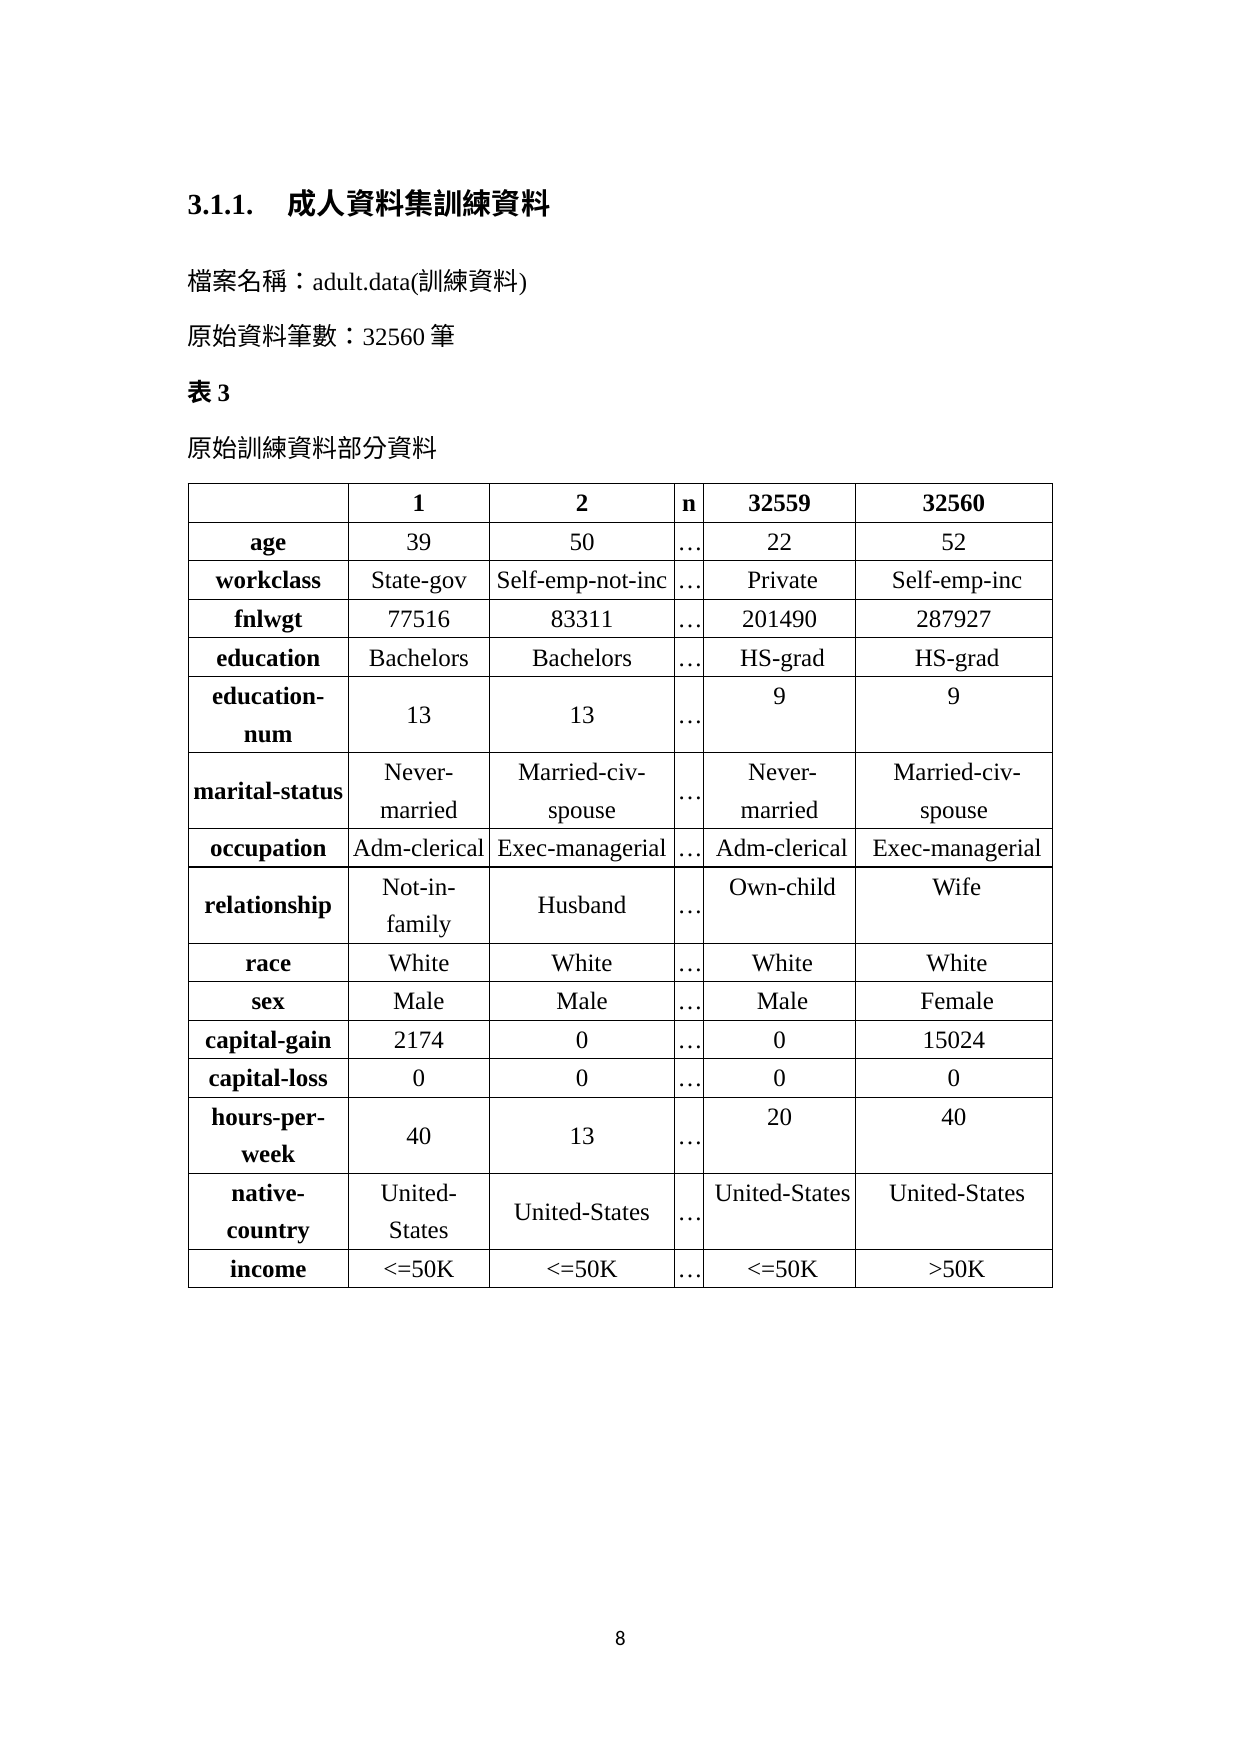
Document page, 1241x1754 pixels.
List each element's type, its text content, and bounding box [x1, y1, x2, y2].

table_header 2 [490, 484, 674, 522]
text 表3 [187, 372, 1053, 409]
table_cell <=50K [490, 1250, 674, 1287]
table_cell … [675, 1174, 703, 1249]
table_cell Never-married [349, 753, 489, 828]
table_cell … [675, 677, 703, 752]
table_cell 0 [490, 1059, 674, 1097]
table_cell United-States [704, 1174, 855, 1249]
table_cell Not-in-family [349, 868, 489, 942]
table_cell native-country [189, 1174, 348, 1249]
table_cell Own-child [704, 868, 855, 942]
table_cell capital-gain [189, 1021, 348, 1058]
table_cell 0 [704, 1021, 855, 1058]
table_cell State-gov [349, 561, 489, 599]
table_cell … [675, 1021, 703, 1058]
table_cell 39 [349, 523, 489, 560]
table_cell … [675, 1098, 703, 1173]
table_cell Married-civ-spouse [856, 753, 1052, 828]
table_cell 52 [856, 523, 1052, 560]
table_cell … [675, 829, 703, 866]
table_cell 77516 [349, 600, 489, 637]
table_cell United-States [856, 1174, 1052, 1249]
table_cell HS-grad [856, 638, 1052, 676]
table_cell 0 [704, 1059, 855, 1097]
table_cell relationship [189, 868, 348, 942]
table_cell education-num [189, 677, 348, 752]
table_cell 0 [856, 1059, 1052, 1097]
table_cell capital-loss [189, 1059, 348, 1097]
table_cell Never-married [704, 753, 855, 828]
table_cell Private [704, 561, 855, 599]
table_cell Male [490, 982, 674, 1019]
table_cell 40 [349, 1098, 489, 1173]
table_cell Female [856, 982, 1052, 1019]
table_cell … [675, 753, 703, 828]
text 檔案名稱：adult.data(訓練資料) [187, 261, 1053, 298]
table_cell … [675, 638, 703, 676]
table_cell sex [189, 982, 348, 1019]
table_cell 13 [490, 677, 674, 752]
table_cell Adm-clerical [704, 829, 855, 866]
table_cell … [675, 868, 703, 942]
table_cell 13 [349, 677, 489, 752]
table_cell White [856, 944, 1052, 981]
table_header 1 [349, 484, 489, 522]
table_cell Self-emp-not-inc [490, 561, 674, 599]
table_cell Self-emp-inc [856, 561, 1052, 599]
list 成人資料集訓練資料 [187, 164, 1053, 239]
table_cell hours-per-week [189, 1098, 348, 1173]
table_cell HS-grad [704, 638, 855, 676]
table_cell White [490, 944, 674, 981]
table_cell 0 [349, 1059, 489, 1097]
table_cell Married-civ-spouse [490, 753, 674, 828]
table_cell Male [349, 982, 489, 1019]
table_cell Bachelors [490, 638, 674, 676]
table_cell … [675, 523, 703, 560]
table_cell Exec-managerial [490, 829, 674, 866]
table_cell occupation [189, 829, 348, 866]
table_cell income [189, 1250, 348, 1287]
table_cell >50K [856, 1250, 1052, 1287]
table_cell fnlwgt [189, 600, 348, 637]
table_cell 0 [490, 1021, 674, 1058]
table_cell … [675, 982, 703, 1019]
table_header 32560 [856, 484, 1052, 522]
table_cell 13 [490, 1098, 674, 1173]
table_cell 20 [704, 1098, 855, 1173]
table_header n [675, 484, 703, 522]
table_cell 50 [490, 523, 674, 560]
table_cell … [675, 1250, 703, 1287]
table_cell … [675, 1059, 703, 1097]
table_cell … [675, 944, 703, 981]
table_cell workclass [189, 561, 348, 599]
table_cell education [189, 638, 348, 676]
table_cell United-States [349, 1174, 489, 1249]
table_cell … [675, 600, 703, 637]
table_cell Husband [490, 868, 674, 942]
table_cell 40 [856, 1098, 1052, 1173]
table_cell 22 [704, 523, 855, 560]
table_cell age [189, 523, 348, 560]
table_cell 201490 [704, 600, 855, 637]
table_cell 83311 [490, 600, 674, 637]
table_header 32559 [704, 484, 855, 522]
table_cell marital-status [189, 753, 348, 828]
text 原始訓練資料部分資料 [187, 427, 1053, 465]
table_cell United-States [490, 1174, 674, 1249]
table_cell White [349, 944, 489, 981]
table_cell race [189, 944, 348, 981]
table_cell 287927 [856, 600, 1052, 637]
table_cell <=50K [349, 1250, 489, 1287]
table_cell Adm-clerical [349, 829, 489, 866]
table_cell White [704, 944, 855, 981]
text 原始資料筆數：32560筆 [187, 316, 1053, 354]
table_cell 9 [704, 677, 855, 752]
table_cell … [675, 561, 703, 599]
table_cell Wife [856, 868, 1052, 942]
table_cell 9 [856, 677, 1052, 752]
table_cell Exec-managerial [856, 829, 1052, 866]
table_cell Male [704, 982, 855, 1019]
table_cell <=50K [704, 1250, 855, 1287]
table_header [189, 484, 348, 522]
table_cell 2174 [349, 1021, 489, 1058]
table_cell Bachelors [349, 638, 489, 676]
table_cell 15024 [856, 1021, 1052, 1058]
